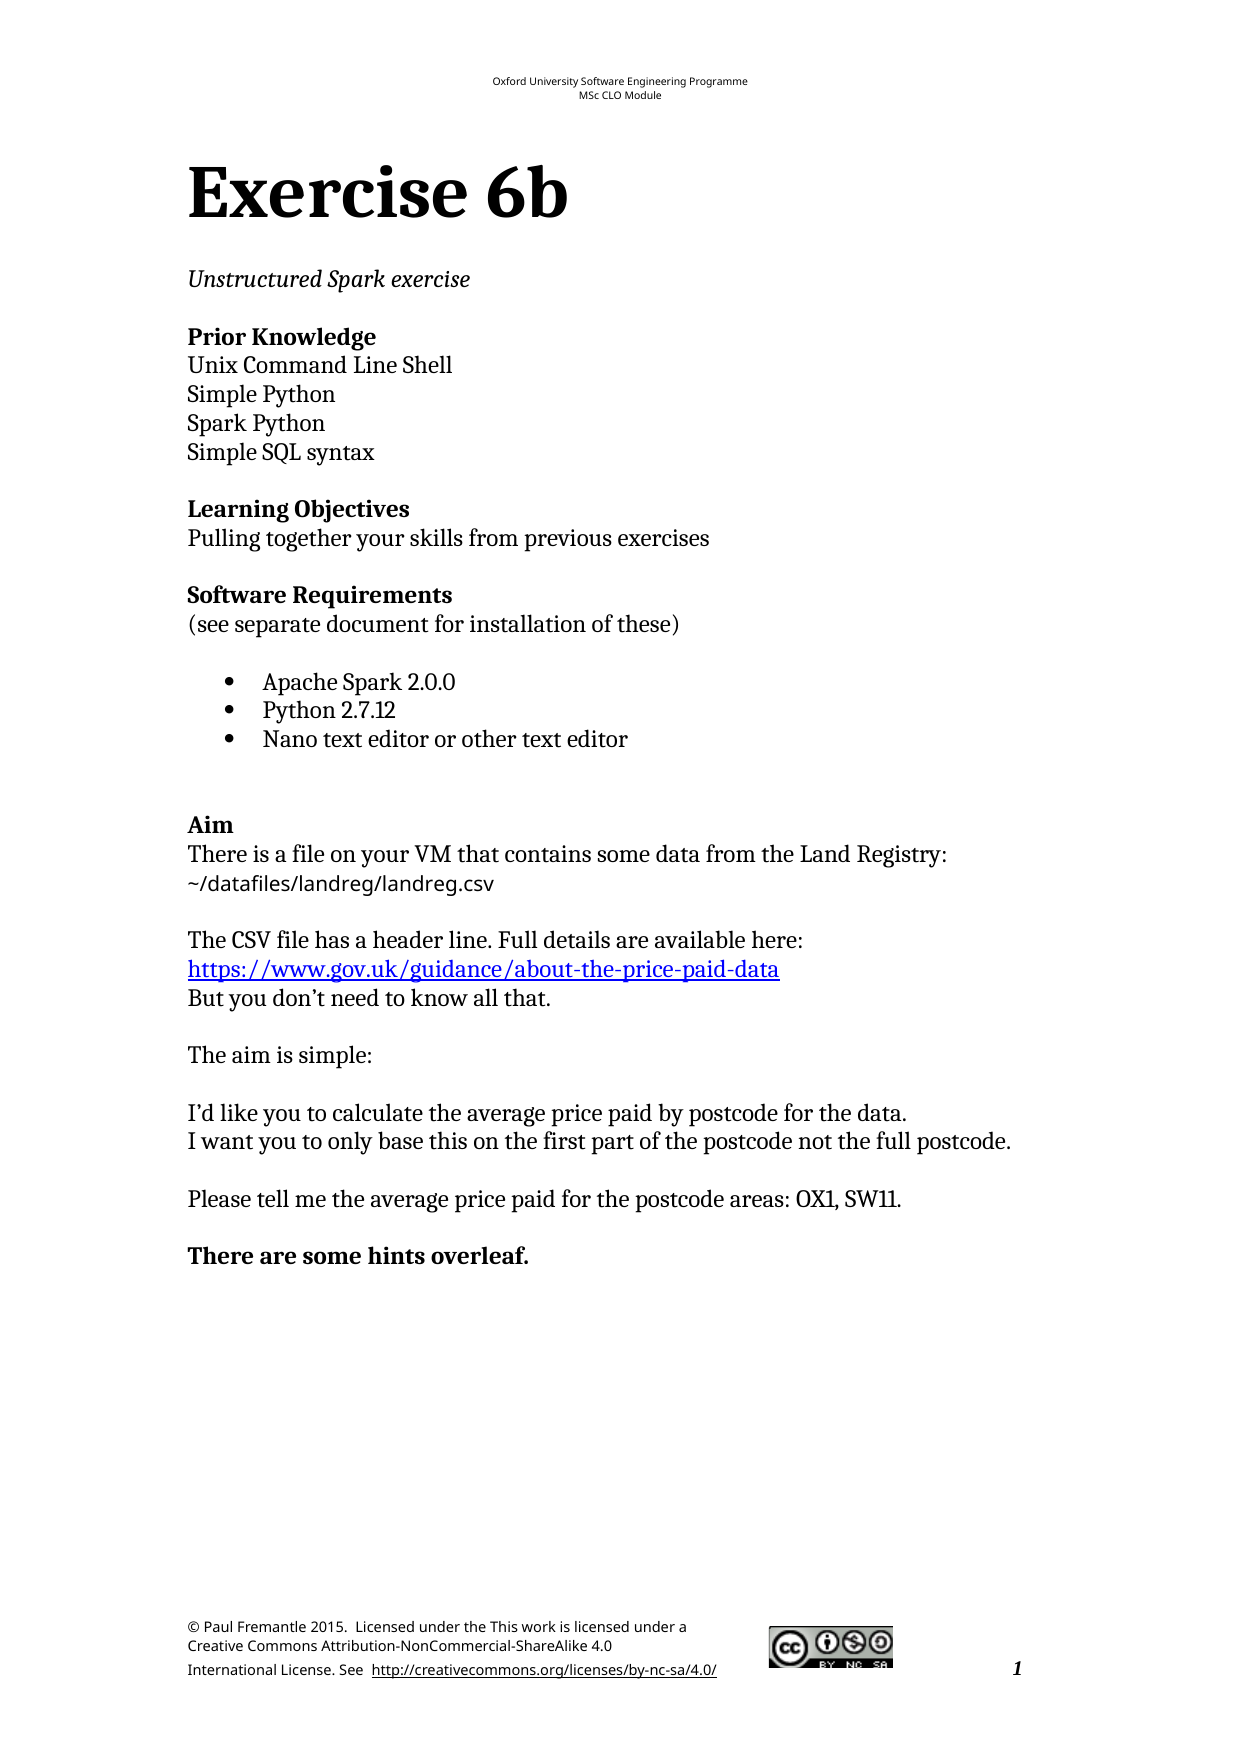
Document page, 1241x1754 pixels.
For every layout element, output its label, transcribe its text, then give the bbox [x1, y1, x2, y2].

text Unix Command Line Shell [187, 351, 1053, 380]
text Software Requirements [187, 581, 1053, 610]
picture [768, 1626, 893, 1668]
text There is a file on your VM that contains some data from the Land Registry: [187, 840, 1053, 869]
text I’d like you to calculate the average price paid by postcode for the data. [187, 1098, 1053, 1127]
text ~/datafiles/landreg/landreg.csv [187, 869, 1053, 897]
text The CSV file has a header line. Full details are available here: [187, 926, 1053, 955]
text Learning Objectives [187, 495, 1053, 524]
text (see separate document for installation of these) [187, 610, 1053, 639]
text Pulling together your skills from previous exercises [187, 524, 1053, 552]
text Spark Python Simple SQL syntax [187, 409, 1053, 466]
text Exercise 6b [187, 150, 1053, 236]
text Aim [187, 811, 1053, 840]
text Simple Python [187, 380, 1053, 409]
list Apache Spark 2.0.0 [225, 667, 1053, 696]
text But you don’t need to know all that. [187, 983, 1053, 1012]
list Nano text editor or other text editor [225, 725, 1053, 754]
text Please tell me the average price paid for the postcode areas: OX1, SW11. [187, 1185, 1053, 1213]
text Prior Knowledge [187, 322, 1053, 351]
text Unstructured Spark exercise [187, 265, 1053, 294]
text https://www.gov.uk/guidance/about-the-price-paid-data [187, 955, 1053, 983]
list Python 2.7.12 [225, 696, 1053, 725]
text I want you to only base this on the first part of the postcode not the full postcode. [187, 1127, 1053, 1156]
text There are some hints overleaf. [187, 1242, 1053, 1271]
text The aim is simple: [187, 1041, 1053, 1070]
